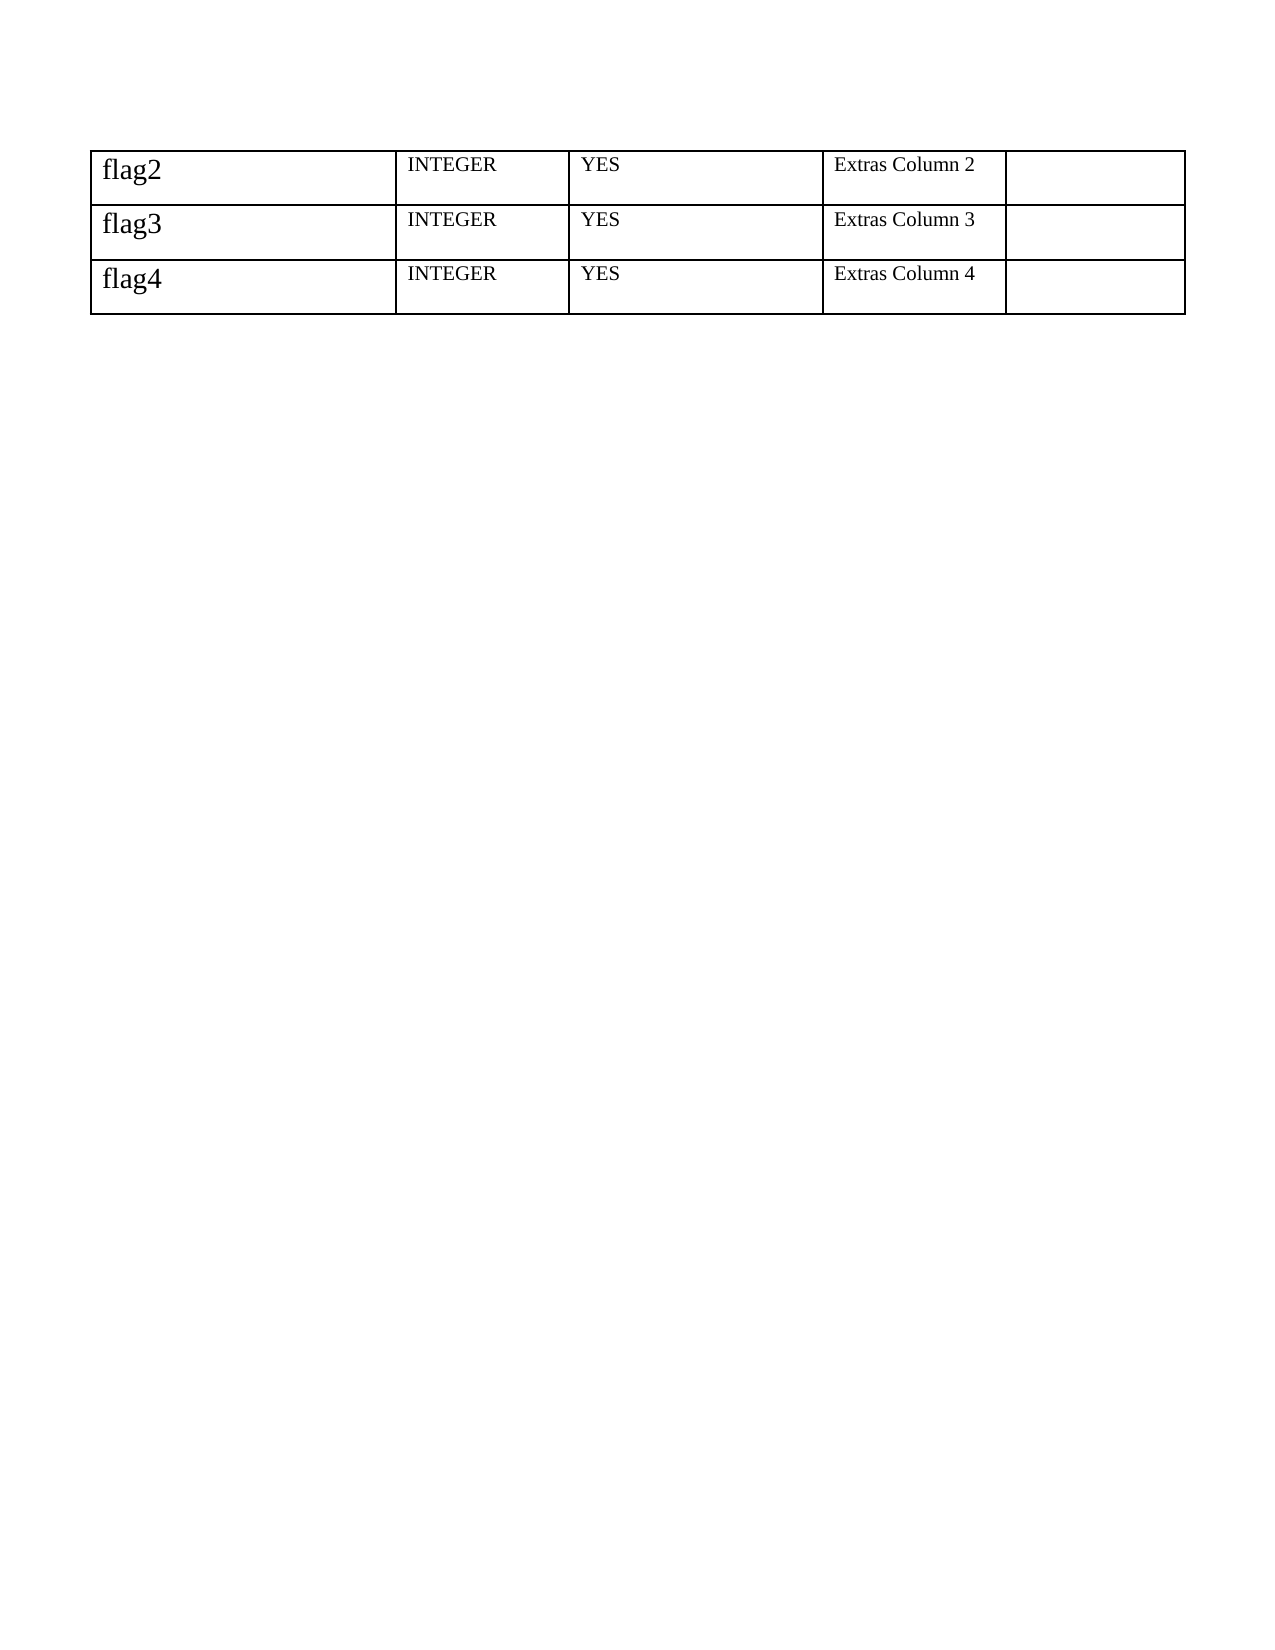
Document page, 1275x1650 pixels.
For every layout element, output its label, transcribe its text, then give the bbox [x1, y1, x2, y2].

table_cell YES [570, 206, 822, 259]
table_cell Extras Column 3 [824, 206, 1005, 259]
table_cell INTEGER [397, 206, 568, 259]
table_cell Extras Column 4 [824, 261, 1005, 313]
table_cell [1007, 152, 1184, 204]
table_cell flag2 [92, 152, 395, 204]
table_cell [1007, 261, 1184, 313]
table_cell INTEGER [397, 152, 568, 204]
table_cell Extras Column 2 [824, 152, 1005, 204]
table_cell YES [570, 152, 822, 204]
table_cell flag3 [92, 206, 395, 259]
table_cell flag4 [92, 261, 395, 313]
table_cell [1007, 206, 1184, 259]
table_cell INTEGER [397, 261, 568, 313]
table_cell YES [570, 261, 822, 313]
